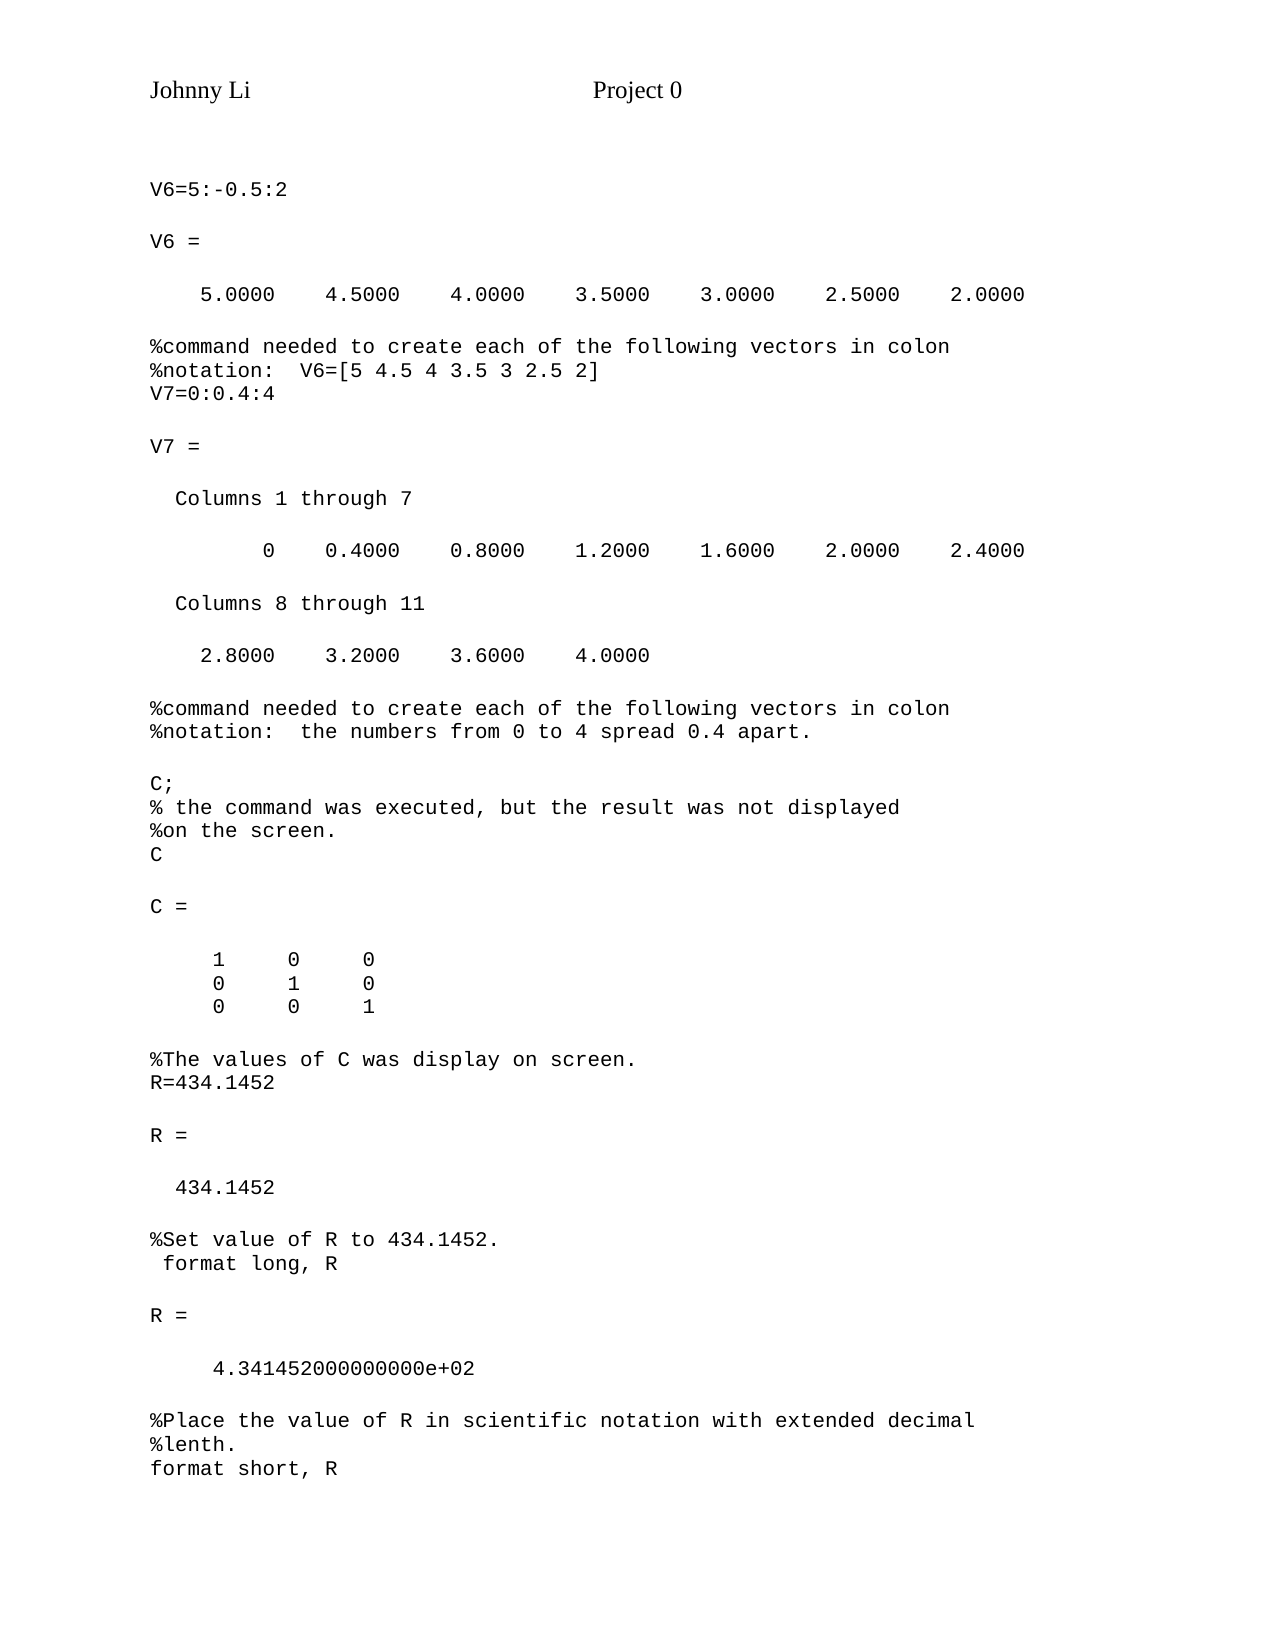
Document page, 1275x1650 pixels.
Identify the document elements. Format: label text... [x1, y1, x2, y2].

text %lenth. [150, 1434, 1125, 1458]
text 4.341452000000000e+02 [150, 1358, 1125, 1382]
text %notation: V6=[5 4.5 4 3.5 3 2.5 2] [150, 359, 1125, 383]
text V6=5:-0.5:2 [150, 179, 1125, 202]
text V7 = [150, 436, 1125, 459]
text V7=0:0.4:4 [150, 383, 1125, 407]
text 0 1 0 [150, 973, 1125, 996]
text format long, R [150, 1253, 1125, 1277]
text R = [150, 1306, 1125, 1329]
text 0 0.4000 0.8000 1.2000 1.6000 2.0000 2.4000 [150, 540, 1125, 564]
text 1 0 0 [150, 949, 1125, 973]
text %notation: the numbers from 0 to 4 spread 0.4 apart. [150, 721, 1125, 745]
text format short, R [150, 1458, 1125, 1481]
text 0 0 1 [150, 996, 1125, 1020]
text %on the screen. [150, 821, 1125, 844]
text V6 = [150, 231, 1125, 255]
text R=434.1452 [150, 1072, 1125, 1096]
text %The values of C was display on screen. [150, 1049, 1125, 1072]
text % the command was executed, but the result was not displayed [150, 797, 1125, 821]
text 5.0000 4.5000 4.0000 3.5000 3.0000 2.5000 2.0000 [150, 283, 1125, 307]
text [150, 336, 1125, 359]
text C [150, 844, 1125, 868]
text C; [150, 773, 1125, 797]
text C = [150, 897, 1125, 920]
text Columns 1 through 7 [150, 488, 1125, 512]
text 434.1452 [150, 1177, 1125, 1201]
text 2.8000 3.2000 3.6000 4.0000 [150, 645, 1125, 669]
text %Set value of R to 434.1452. [150, 1229, 1125, 1253]
text %Place the value of R in scientific notation with extended decimal [150, 1410, 1125, 1434]
text R = [150, 1125, 1125, 1148]
text Columns 8 through 11 [150, 593, 1125, 616]
text %command needed to create each of the following vectors in colon [150, 698, 1125, 721]
